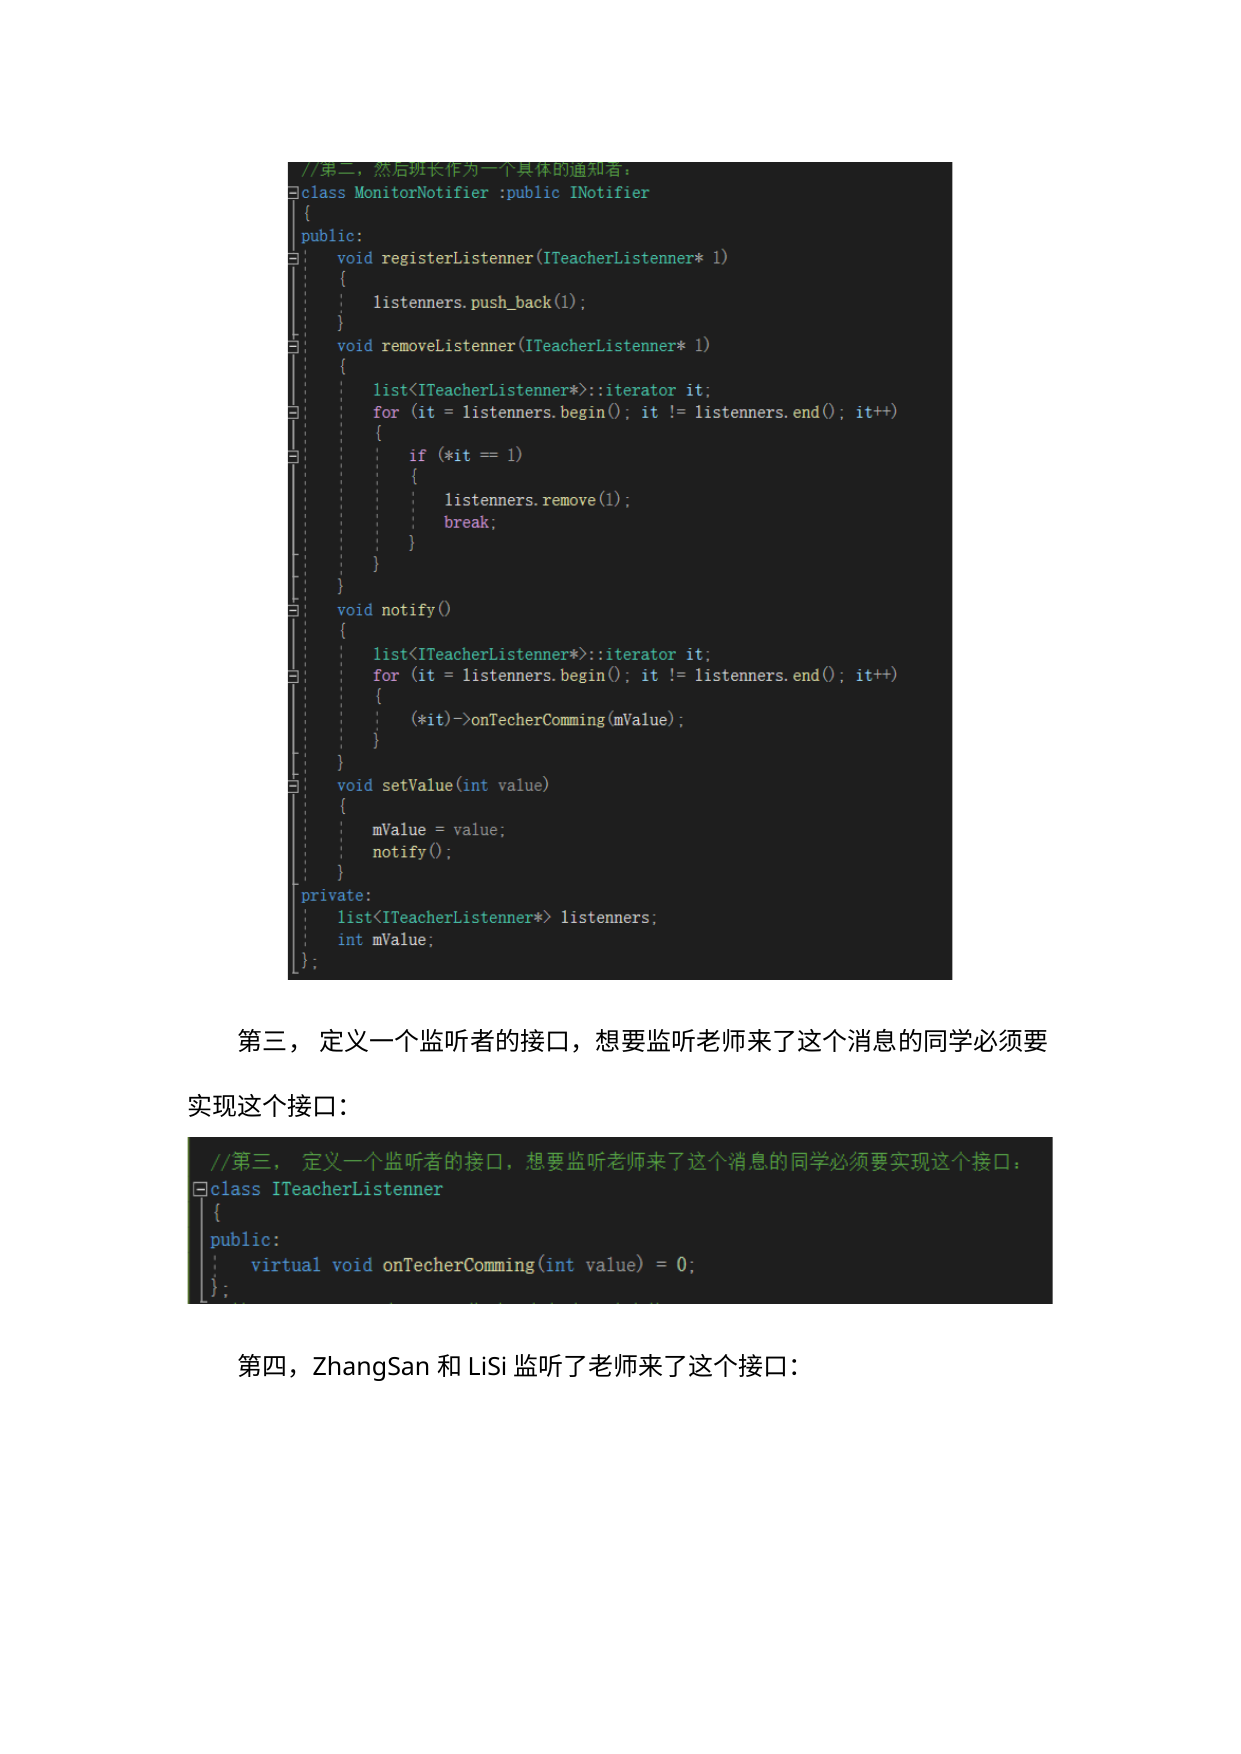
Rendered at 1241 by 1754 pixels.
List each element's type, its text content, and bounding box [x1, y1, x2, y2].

picture [187, 1137, 1053, 1304]
text 第三， 定义一个监听者的接口，想要监听老师来了这个消息的同学必须要实现这个接口： [187, 1007, 1053, 1137]
picture [287, 162, 953, 980]
text 第四，ZhangSan 和 LiSi 监听了老师来了这个接口： [187, 1332, 1053, 1397]
